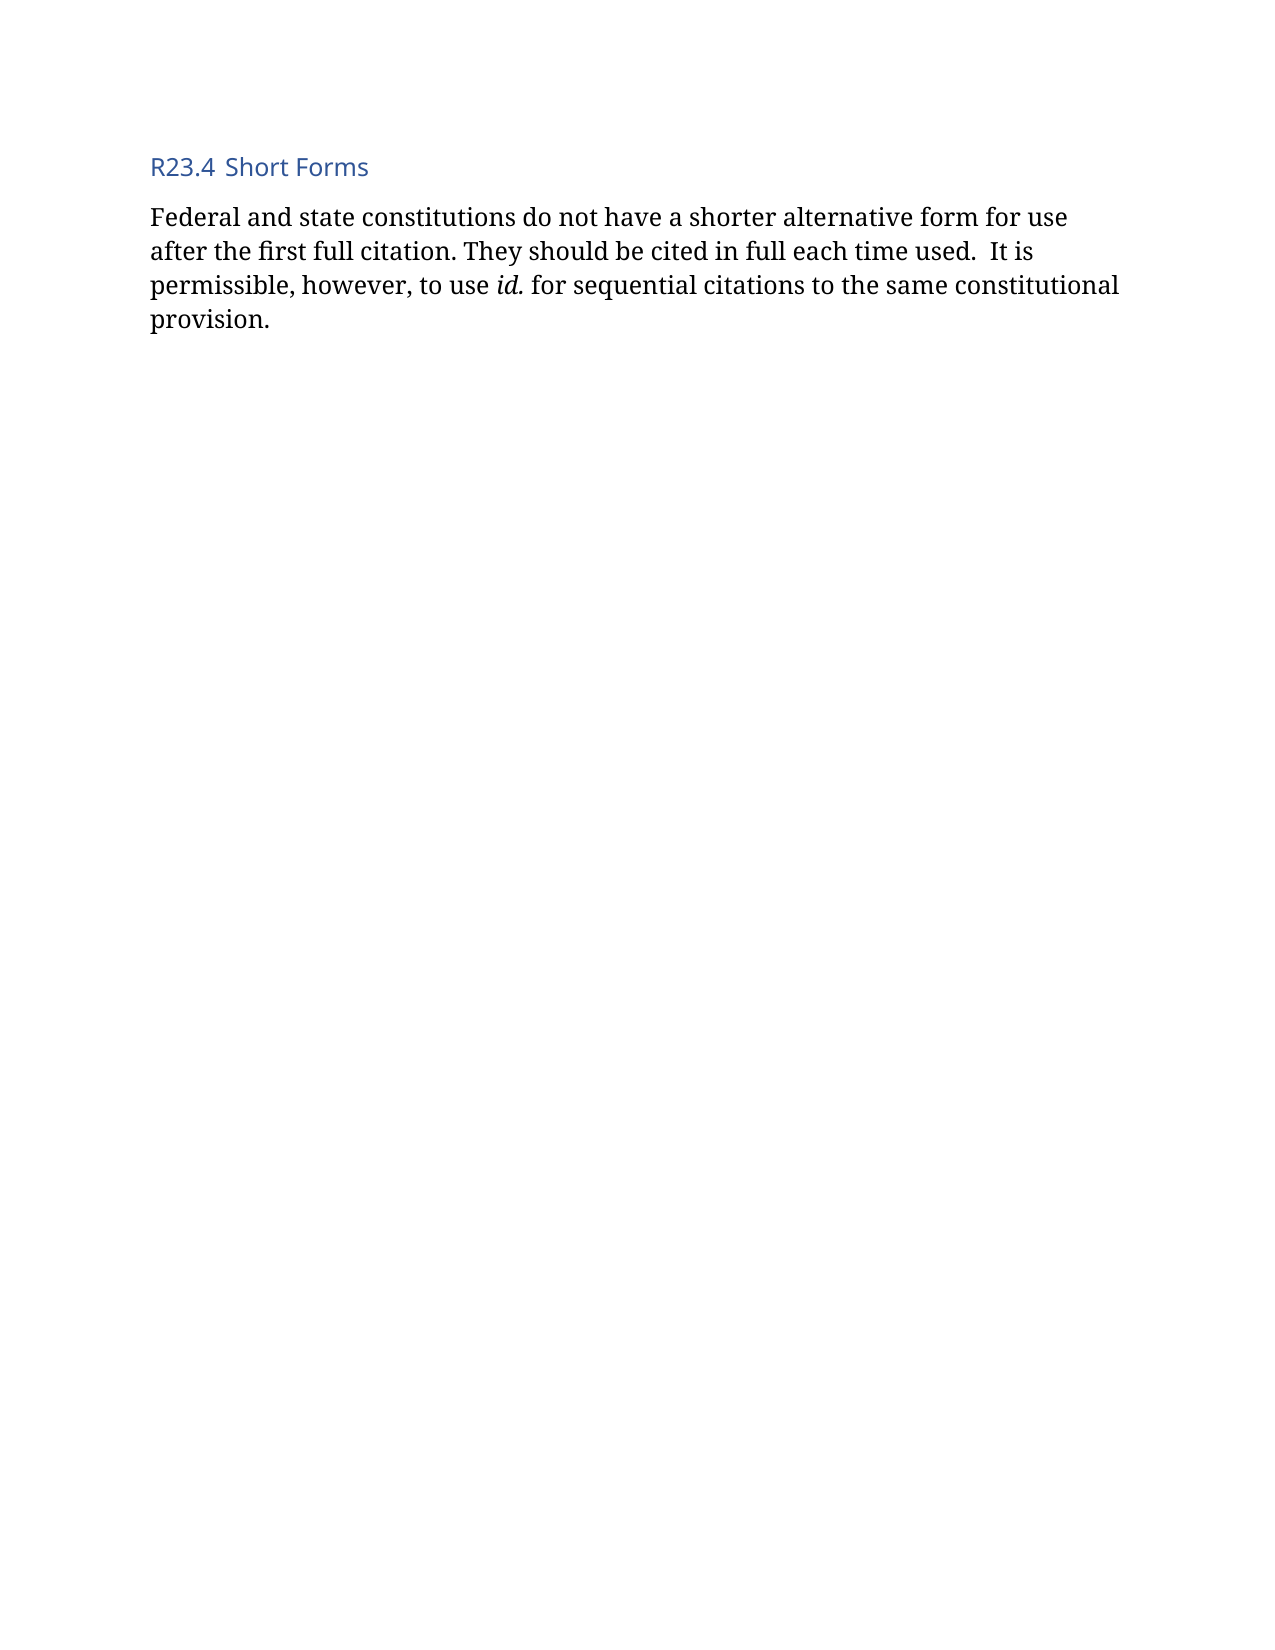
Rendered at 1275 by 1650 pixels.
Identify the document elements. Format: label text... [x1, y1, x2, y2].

text Federal and state constitutions do not have a shorter alternative form for use after the first full citation. They should be cited in full each time used. It is permissible, however, to use id. for sequential citations to the same constitutional provision. [150, 200, 1125, 336]
subtitle R23.4 Short Forms [150, 150, 1125, 184]
